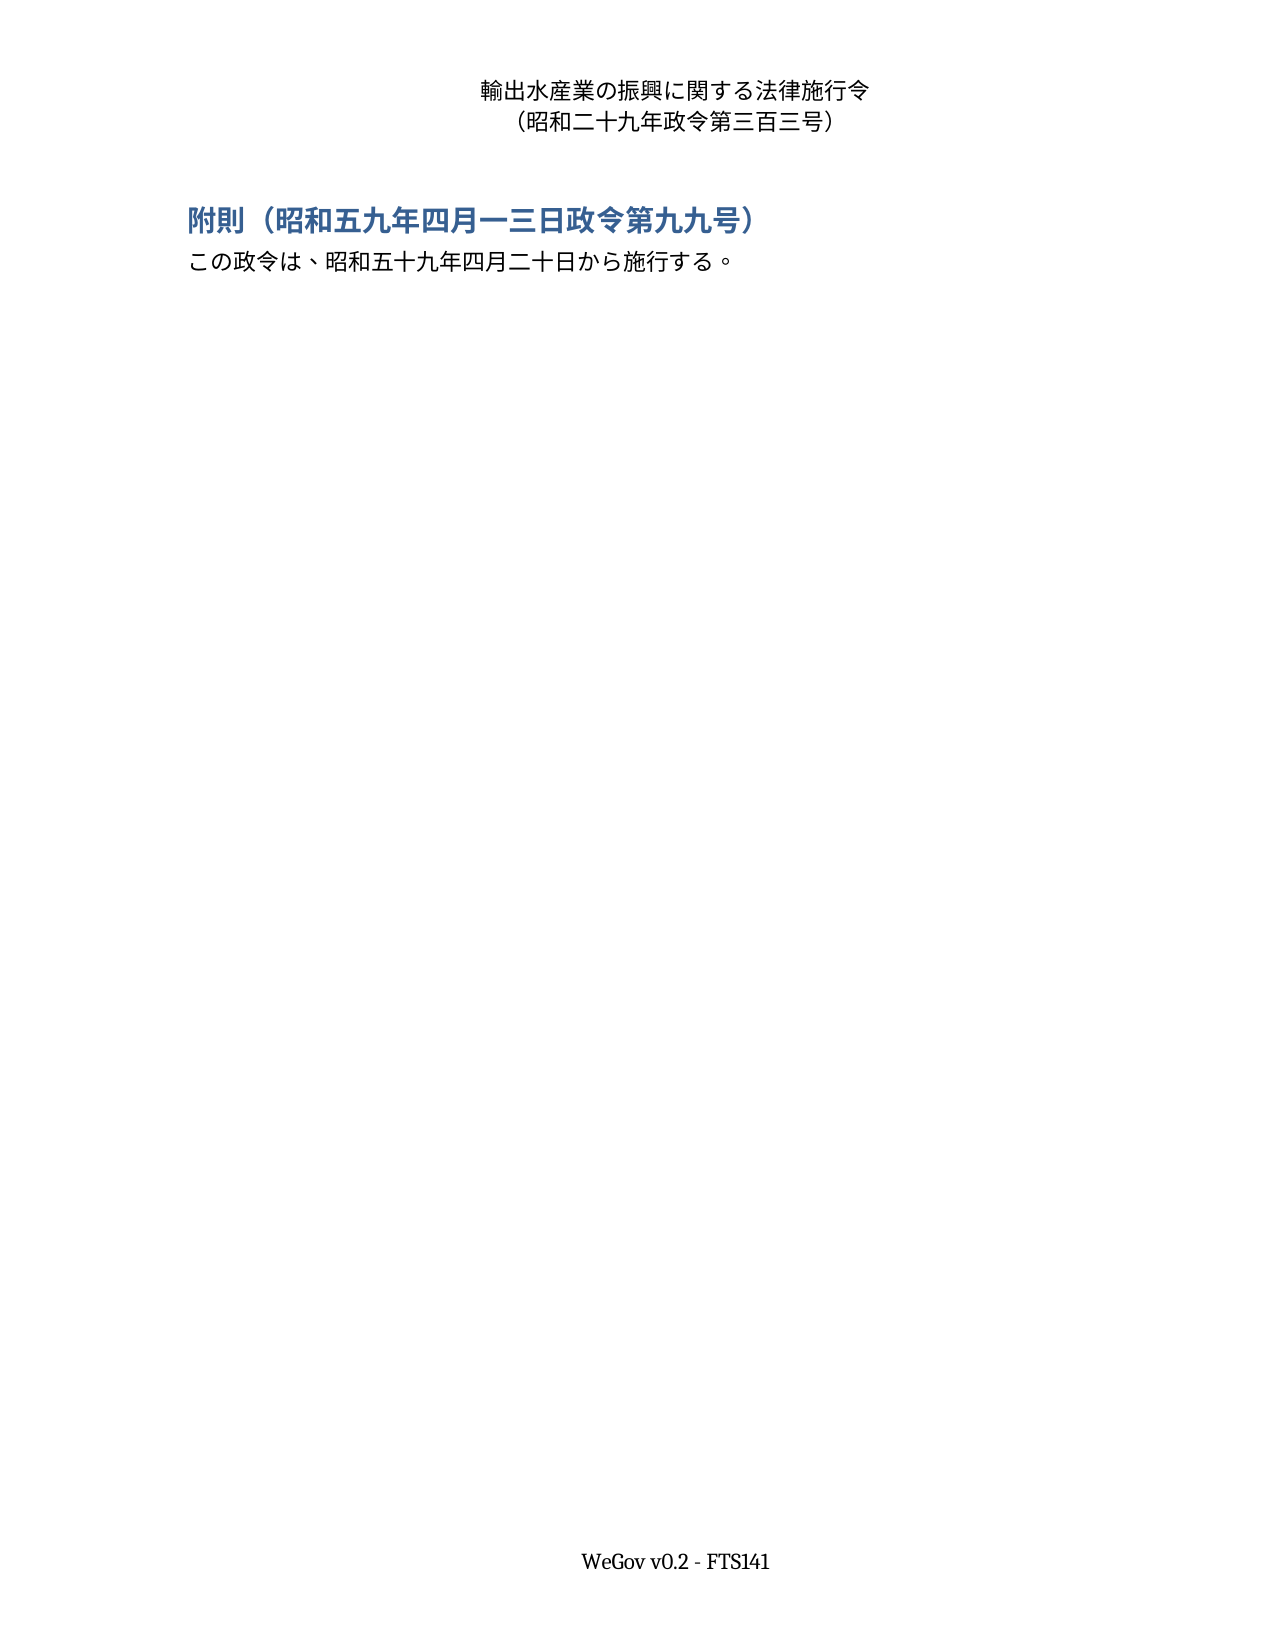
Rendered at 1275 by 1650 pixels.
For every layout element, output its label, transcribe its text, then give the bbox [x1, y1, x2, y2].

subtitle 附則（昭和五九年四月一三日政令第九九号） [187, 200, 1087, 240]
text この政令は、昭和五十九年四月二十日から施行する。 [187, 246, 1087, 277]
